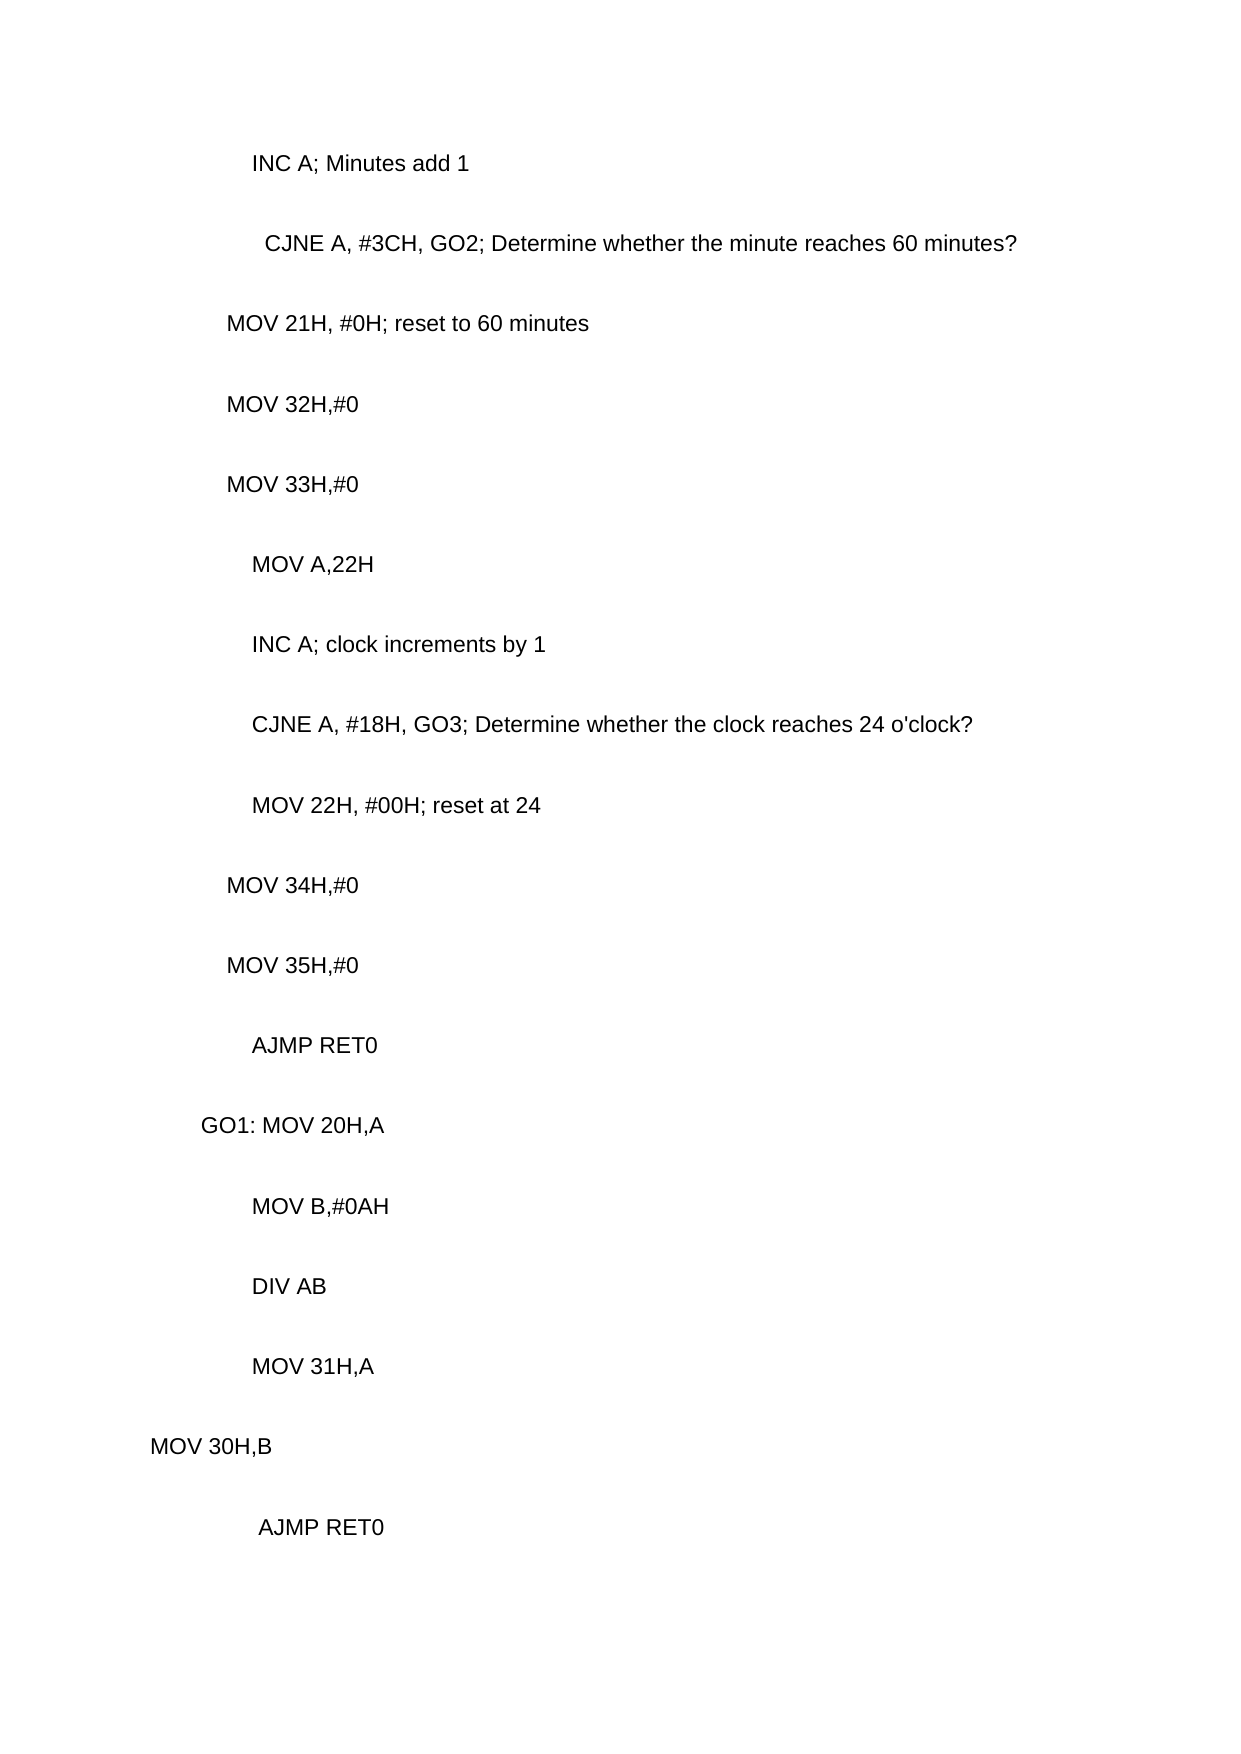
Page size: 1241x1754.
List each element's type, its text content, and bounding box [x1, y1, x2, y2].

text MOV 22H, #00H; reset at 24 [150, 792, 1090, 818]
text CJNE A, #3CH, GO2; Determine whether the minute reaches 60 minutes? [150, 230, 1090, 257]
text MOV 31H,A [150, 1353, 1090, 1379]
text MOV A,22H [150, 551, 1090, 577]
text AJMP RET0 [150, 1513, 1090, 1540]
text MOV B,#0AH [150, 1193, 1090, 1219]
text MOV 33H,#0 [150, 471, 1090, 497]
text MOV 35H,#0 [150, 952, 1090, 978]
text INC A; clock increments by 1 [150, 631, 1090, 658]
text MOV 30H,B [150, 1433, 1090, 1460]
text DIV AB [150, 1273, 1090, 1299]
text AJMP RET0 [150, 1032, 1090, 1059]
text CJNE A, #18H, GO3; Determine whether the clock reaches 24 o'clock? [150, 711, 1090, 738]
text MOV 32H,#0 [150, 391, 1090, 417]
text MOV 21H, #0H; reset to 60 minutes [150, 310, 1090, 337]
text MOV 34H,#0 [150, 872, 1090, 898]
text INC A; Minutes add 1 [150, 150, 1090, 176]
text GO1: MOV 20H,A [150, 1112, 1090, 1139]
